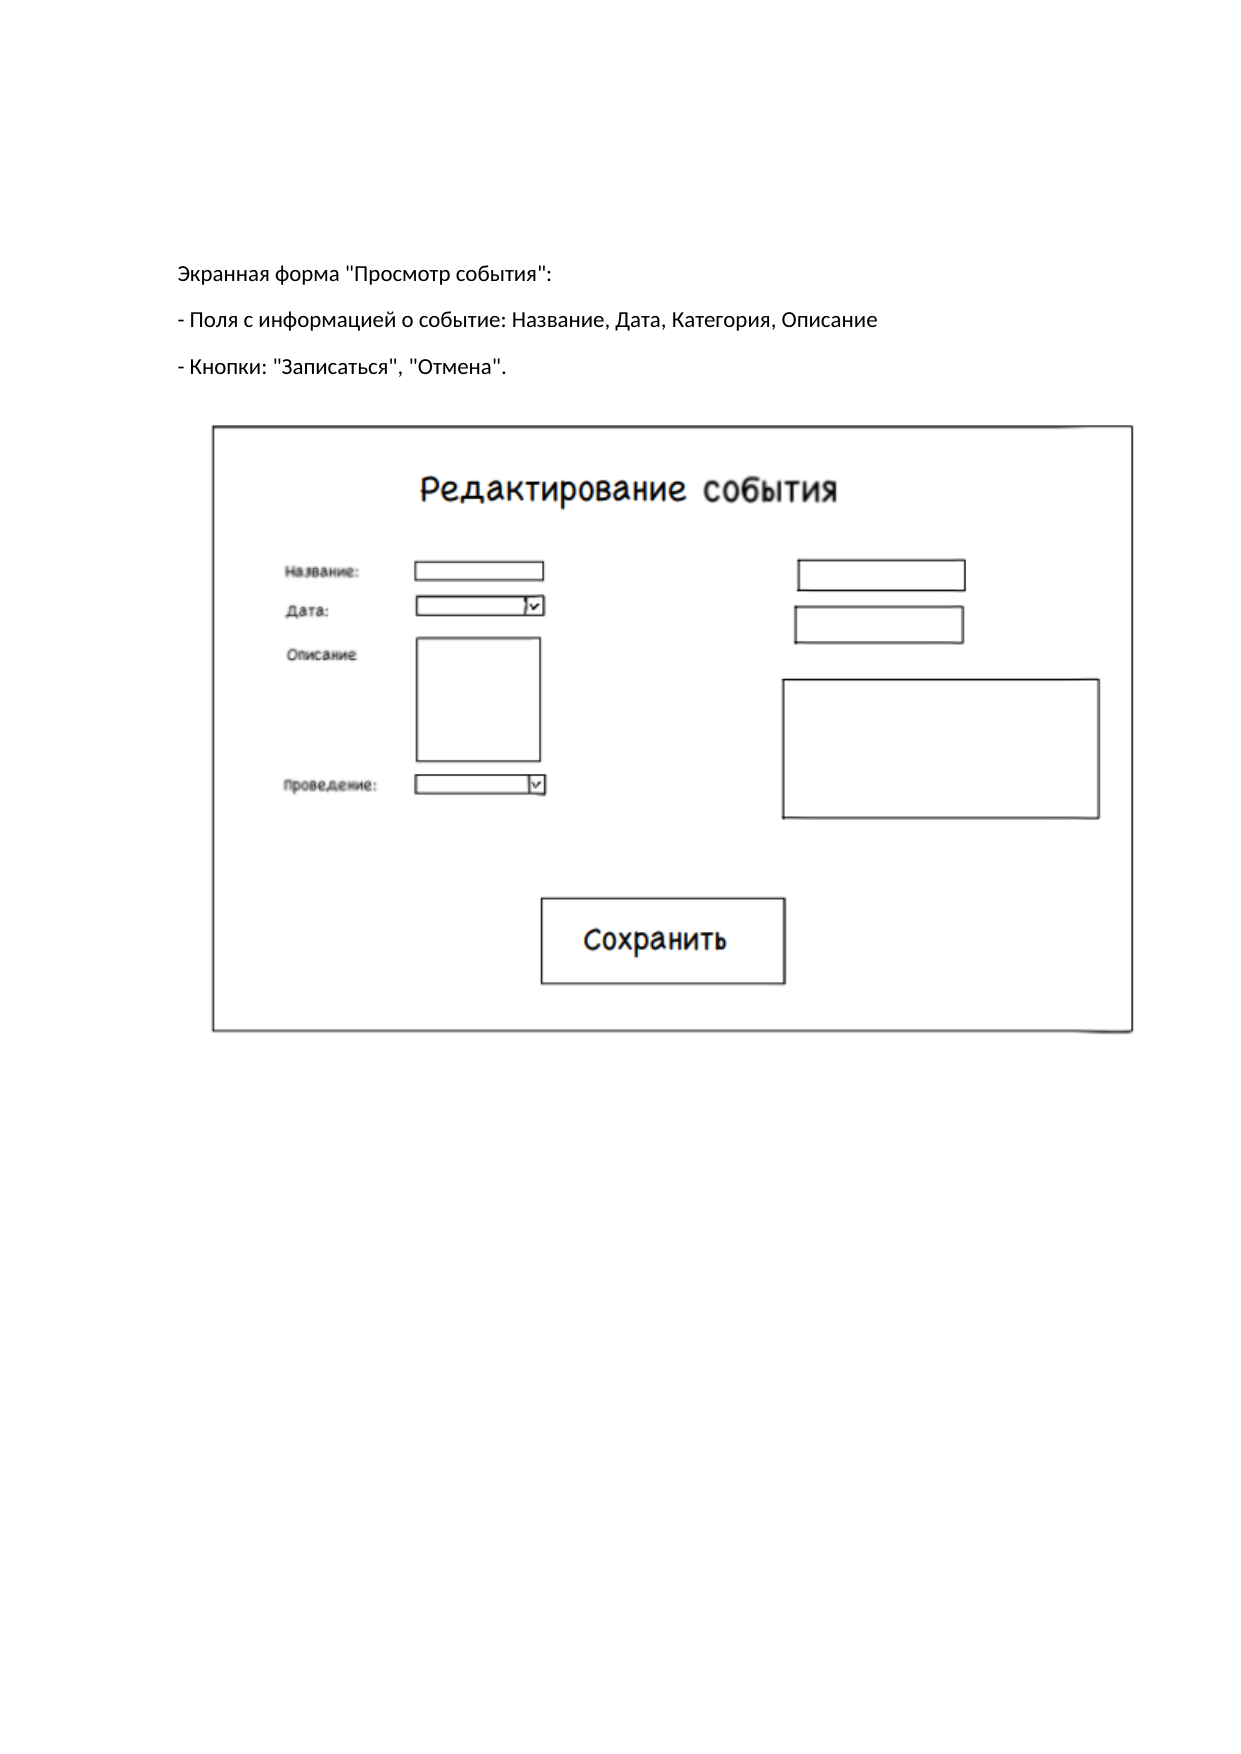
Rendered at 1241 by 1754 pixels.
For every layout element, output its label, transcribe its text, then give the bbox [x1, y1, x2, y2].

text - Поля с информацией о событие: Название, Дата, Категория, Описание [177, 306, 1152, 334]
picture [177, 399, 1152, 1064]
text - Кнопки: "Записаться", "Отмена". [177, 352, 1152, 381]
text Экранная форма "Просмотр события": [177, 259, 1152, 287]
